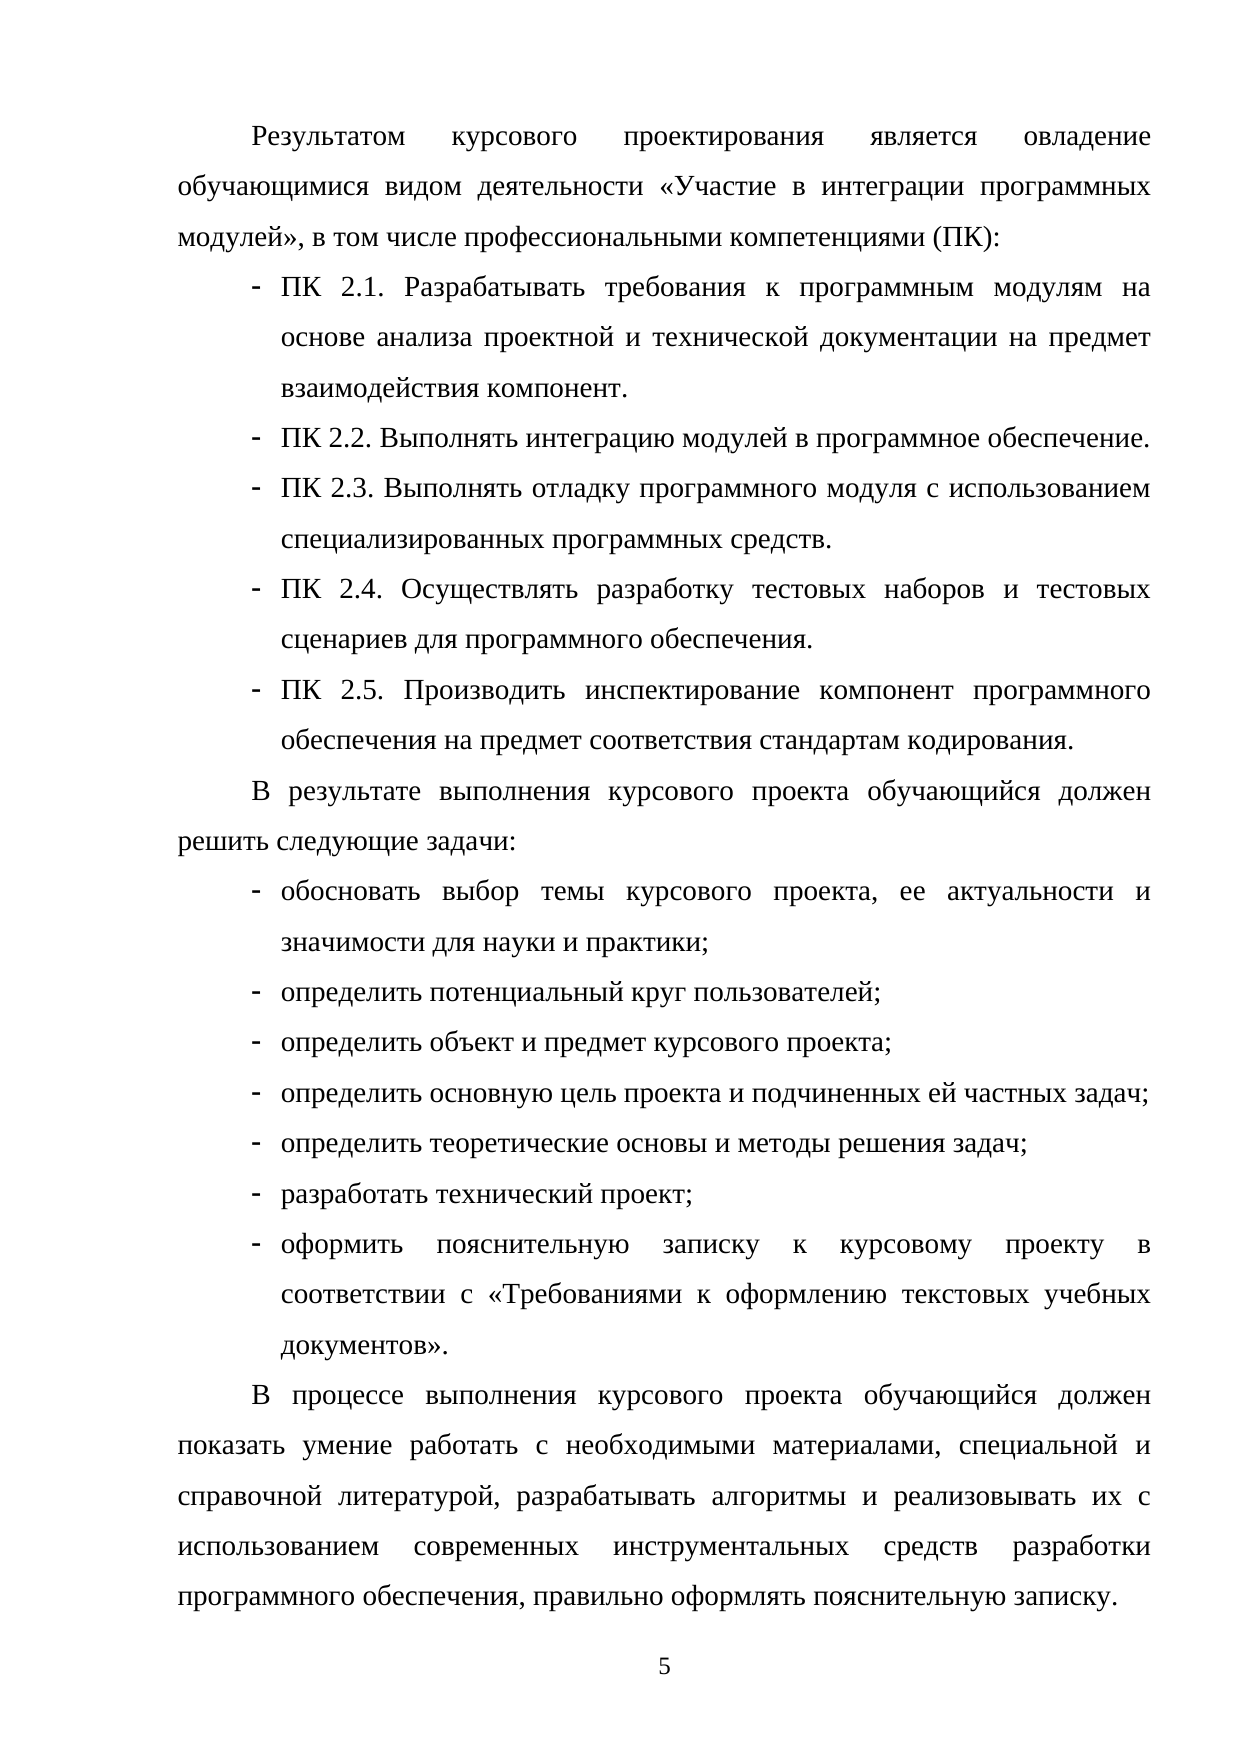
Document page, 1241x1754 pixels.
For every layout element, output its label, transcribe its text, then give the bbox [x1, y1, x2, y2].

list ПК 2.3. Выполнять отладку программного модуля с использованием специализированных программных средств. [251, 471, 1152, 554]
list ПК 2.4. Осуществлять разработку тестовых наборов и тестовых сценариев для программного обеспечения. [251, 571, 1152, 655]
list обосновать выбор темы курсового проекта, ее актуальности и значимости для науки и практики; [251, 873, 1152, 957]
list определить объект и предмет курсового проекта; [251, 1024, 1152, 1058]
text Результатом курсового проектирования является овладение обучающимися видом деятельности «Участие в интеграции программных модулей», в том числе профессиональными компетенциями (ПК): [177, 118, 1152, 252]
list разработать технический проект; [251, 1176, 1152, 1209]
list определить теоретические основы и методы решения задач; [251, 1125, 1152, 1159]
text В процессе выполнения курсового проекта обучающийся должен показать умение работать с необходимыми материалами, специальной и справочной литературой, разрабатывать алгоритмы и реализовывать их с использованием современных инструментальных средств разработки программного обеспечения, правильно оформлять пояснительную записку. [177, 1377, 1152, 1612]
list оформить пояснительную записку к курсовому проекту в соответствии с «Требованиями к оформлению текстовых учебных документов». [251, 1226, 1152, 1360]
list определить основную цель проекта и подчиненных ей частных задач; [251, 1075, 1152, 1108]
list ПК 2.5. Производить инспектирование компонент программного обеспечения на предмет соответствия стандартам кодирования. [251, 672, 1152, 756]
list ПК 2.1. Разрабатывать требования к программным модулям на основе анализа проектной и технической документации на предмет взаимодействия компонент. [251, 269, 1152, 403]
list определить потенциальный круг пользователей; [251, 974, 1152, 1008]
list ПК 2.2. Выполнять интеграцию модулей в программное обеспечение. [251, 420, 1152, 454]
text В результате выполнения курсового проекта обучающийся должен решить следующие задачи: [177, 773, 1152, 857]
